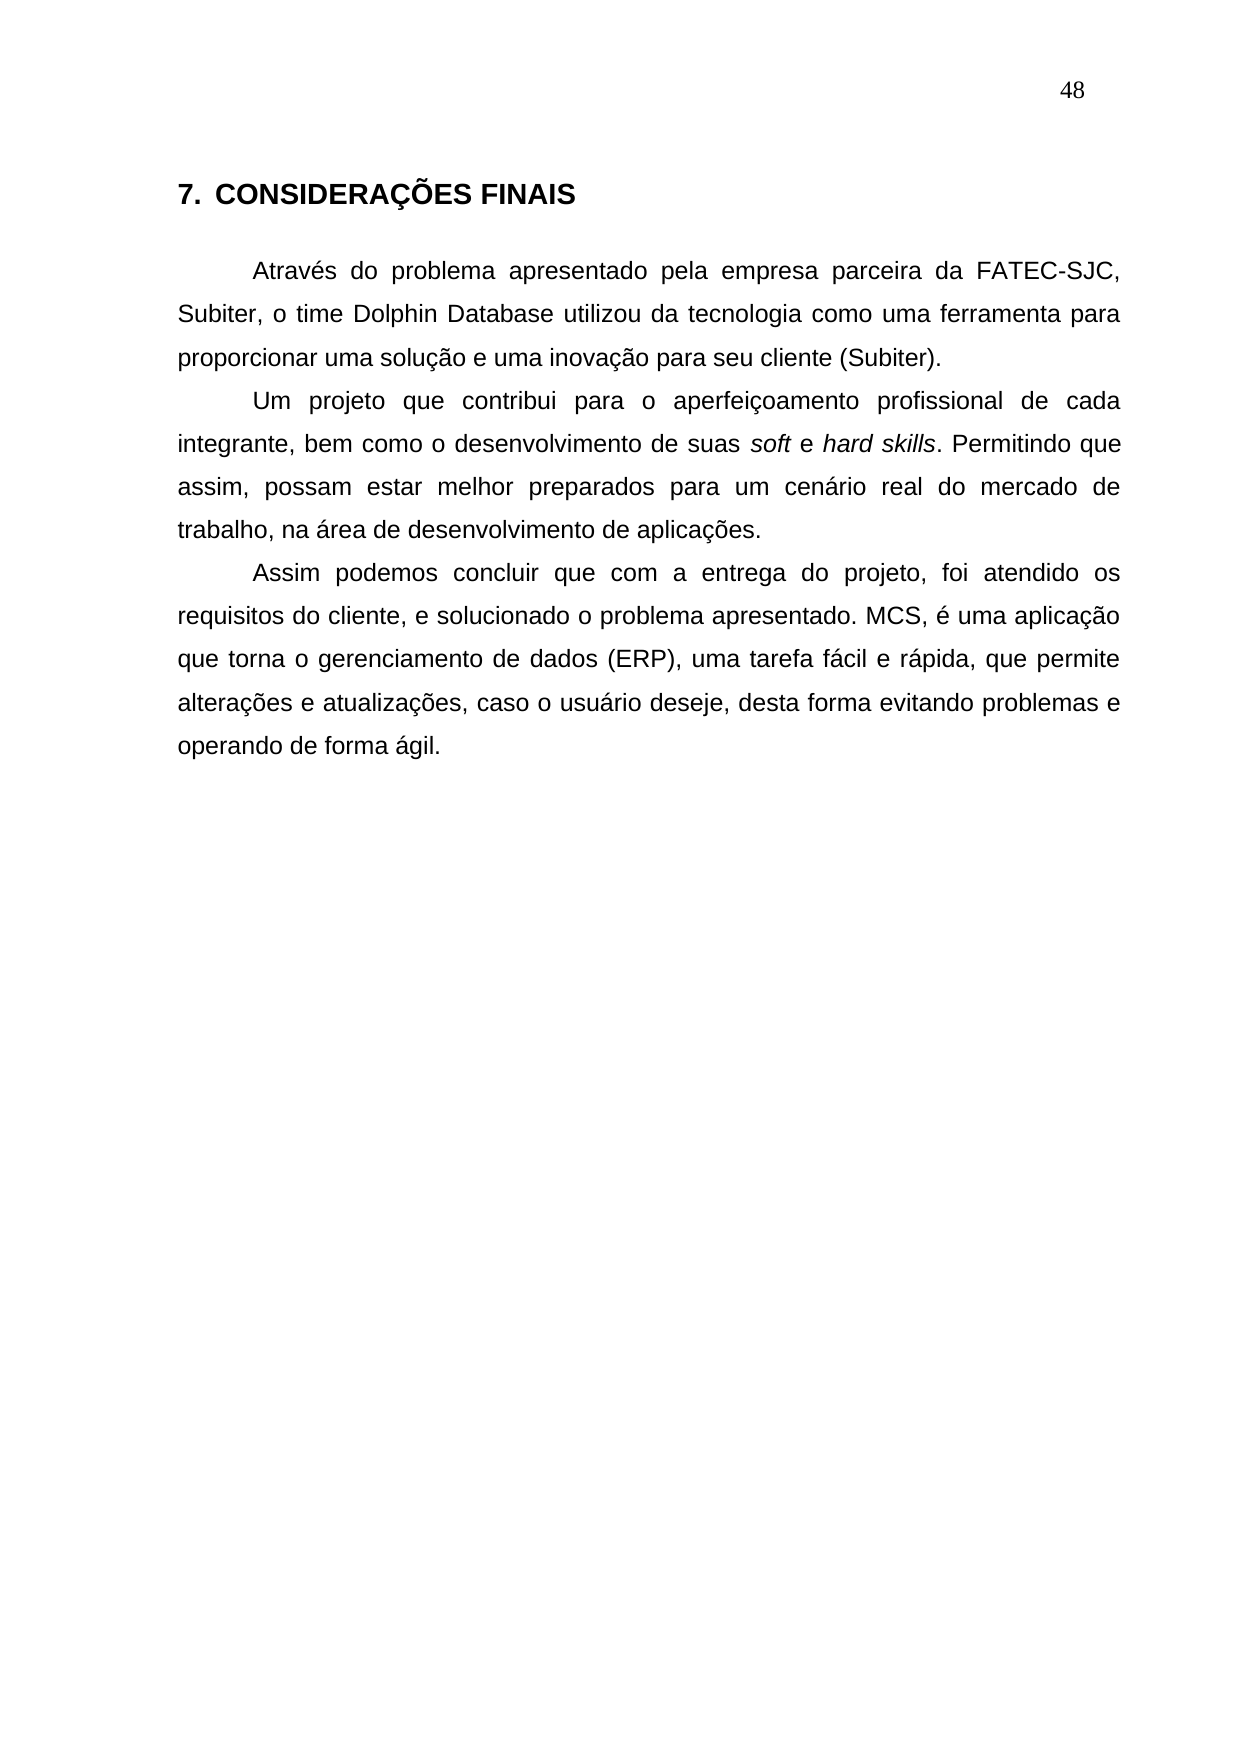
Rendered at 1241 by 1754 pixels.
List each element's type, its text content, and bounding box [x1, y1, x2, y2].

text Um projeto que contribui para o aperfeiçoamento profissional de cada integrante, bem como o desenvolvimento de suas soft e hard skills. Permitindo que assim, possam estar melhor preparados para um cenário real do mercado de trabalho, na área de desenvolvimento de aplicações. [177, 386, 1122, 544]
subtitle CONSIDERAÇÕES FINAIS [177, 177, 1122, 211]
text Assim podemos concluir que com a entrega do projeto, foi atendido os requisitos do cliente, e solucionado o problema apresentado. MCS, é uma aplicação que torna o gerenciamento de dados (ERP), uma tarefa fácil e rápida, que permite alterações e atualizações, caso o usuário deseje, desta forma evitando problemas e operando de forma ágil. [177, 558, 1122, 759]
text Através do problema apresentado pela empresa parceira da FATEC-SJC, Subiter, o time Dolphin Database utilizou da tecnologia como uma ferramenta para proporcionar uma solução e uma inovação para seu cliente (Subiter). [177, 256, 1122, 371]
